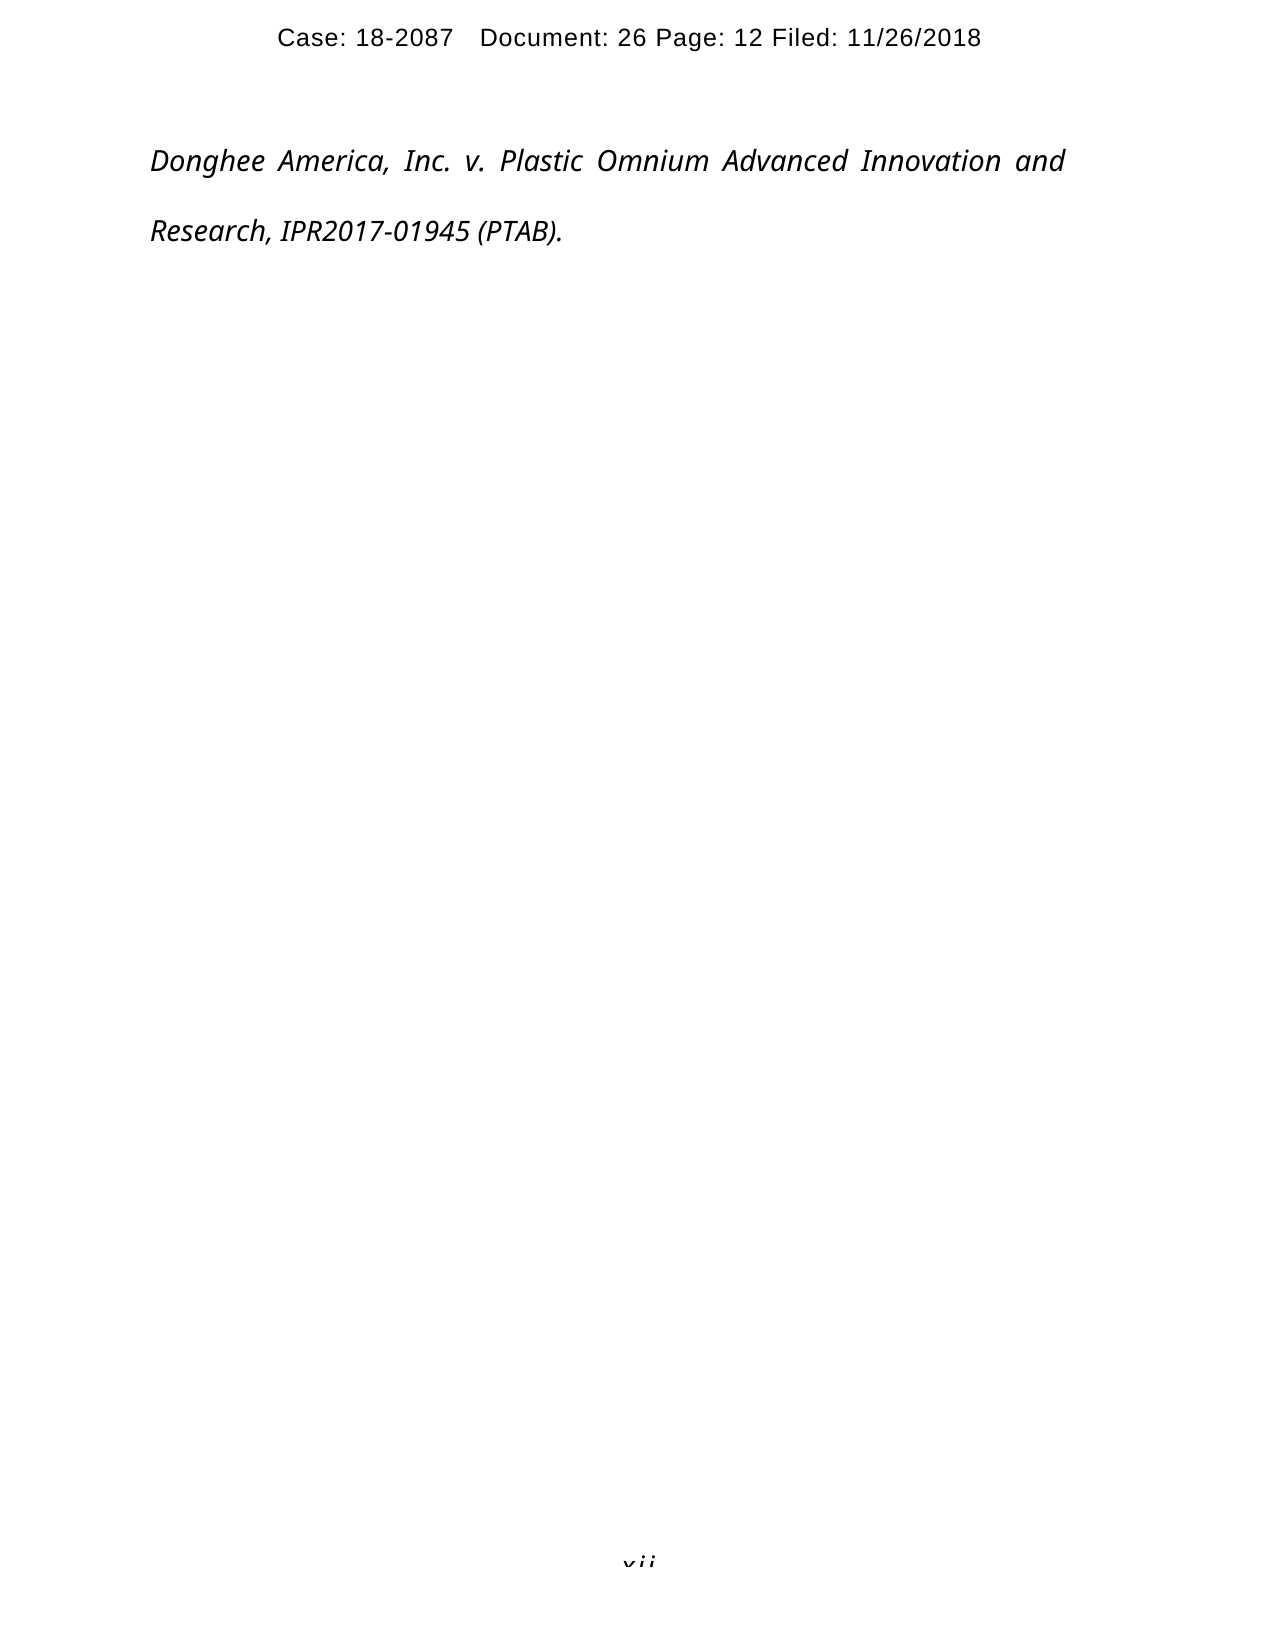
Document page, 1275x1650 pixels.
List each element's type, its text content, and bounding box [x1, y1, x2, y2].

text Donghee America, Inc. v. Plastic Omnium Advanced Innovation and Research, IPR2017-01945 (PTAB). [149, 115, 1066, 255]
text Case: 18-2087 Document: 26 Page: 12 Filed: 11/26/2018 [277, 24, 1066, 52]
